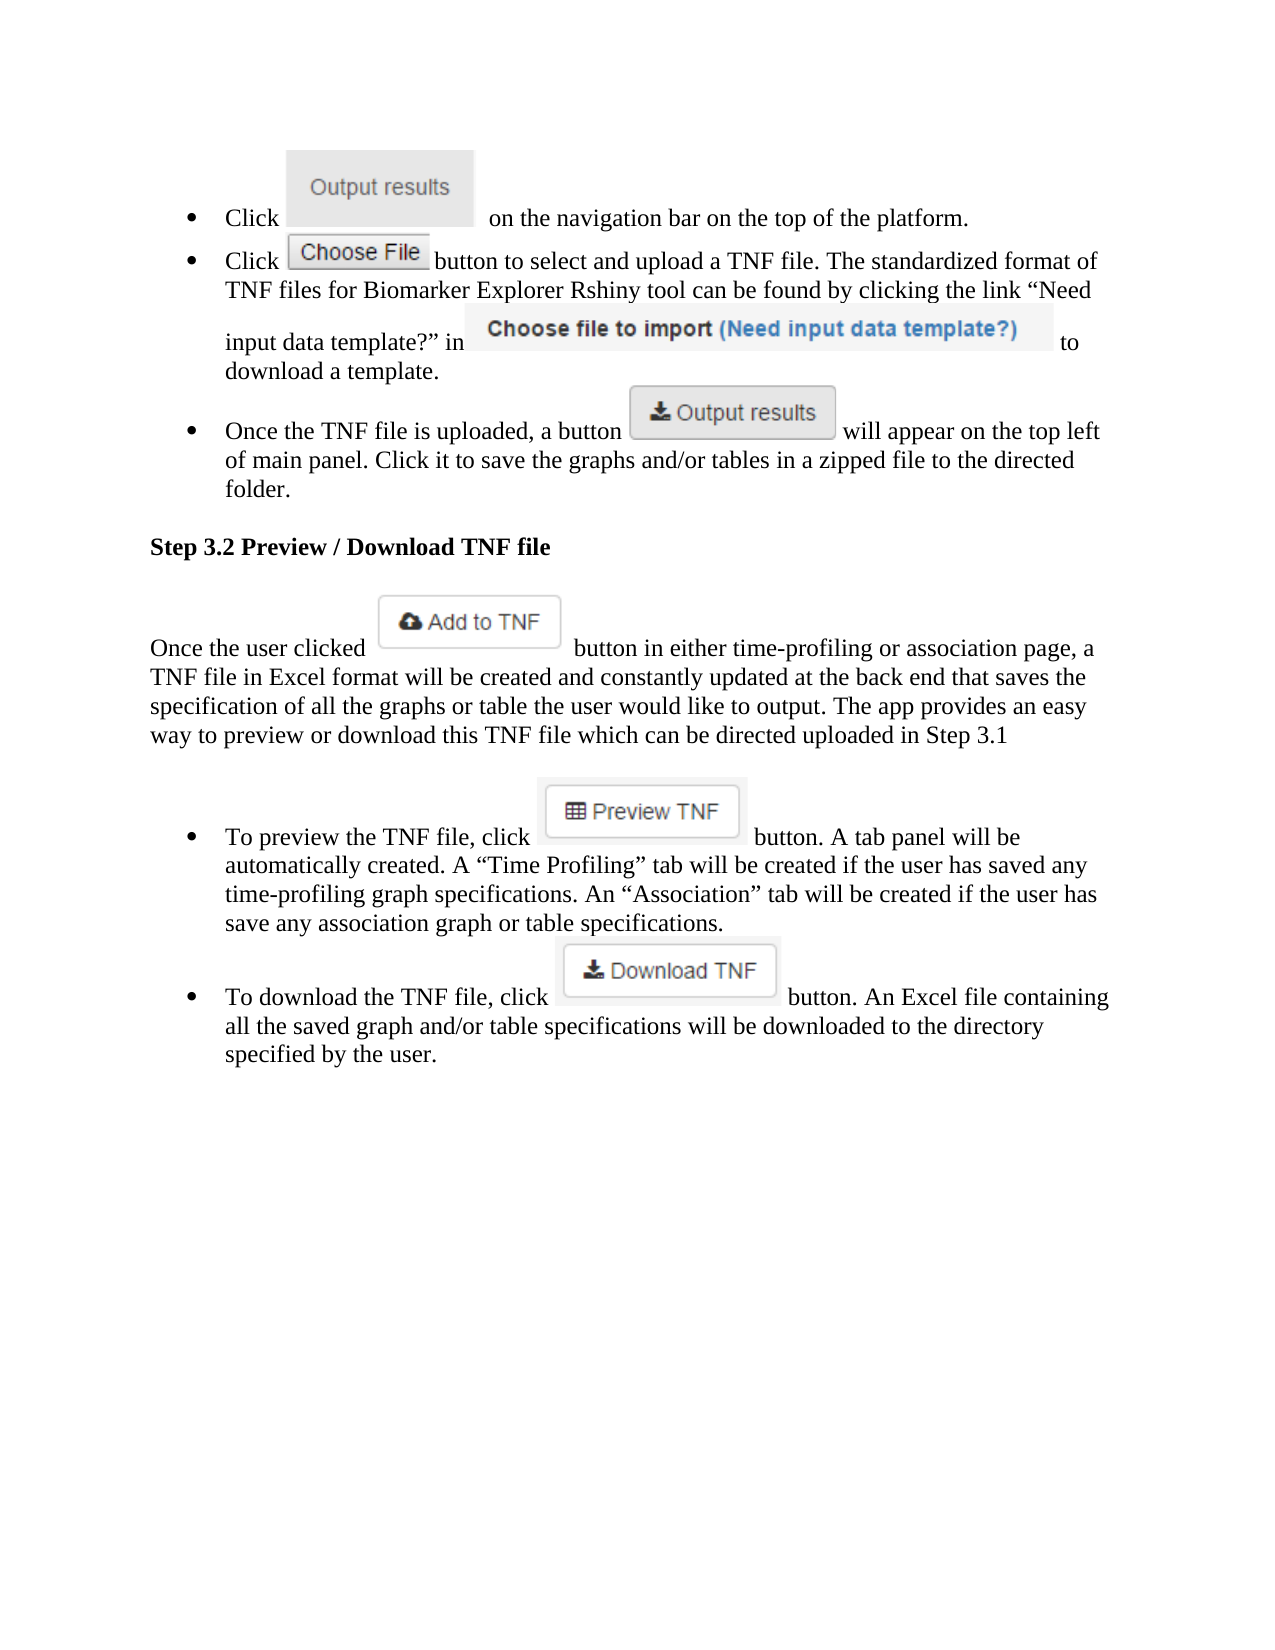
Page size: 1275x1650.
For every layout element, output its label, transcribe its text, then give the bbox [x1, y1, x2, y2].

picture [372, 589, 568, 657]
text Once the user clicked button in either time-profiling or association page, a TNF file in Excel format will be created and constantly updated at the back end that saves the specification of all the graphs or table the user would like to output. The app provides an easy way to preview or download this TNF file which can be directed uploaded in Step 3.1 [150, 590, 1125, 748]
picture [285, 150, 477, 227]
picture [285, 232, 434, 270]
picture [628, 385, 837, 440]
text Step 3.2 Preview / Download TNF file [150, 532, 1125, 561]
list To preview the TNF file, click button. A tab panel will be automatically created. A “Time Profiling” tab will be created if the user has saved any time-profiling graph specifications. An “Association” tab will be created if the user has save any association graph or table specifications. [187, 778, 1125, 937]
list Once the TNF file is uploaded, a button will appear on the top left of main panel. Click it to save the graphs and/or tables in a zipped file to the directed folder. [187, 385, 1125, 503]
list Click button to select and upload a TNF file. The standardized format of TNF files for Biomarker Explorer Rshiny tool can be found by clicking the link “Need input data template?” in to download a template. [187, 232, 1125, 385]
picture [536, 777, 748, 845]
list To download the TNF file, click button. An Excel file containing all the saved graph and/or table specifications will be downloaded to the directory specified by the user. [187, 937, 1125, 1068]
picture [464, 303, 1054, 351]
list Click on the navigation bar on the top of the platform. [187, 150, 1125, 232]
picture [554, 936, 782, 1006]
